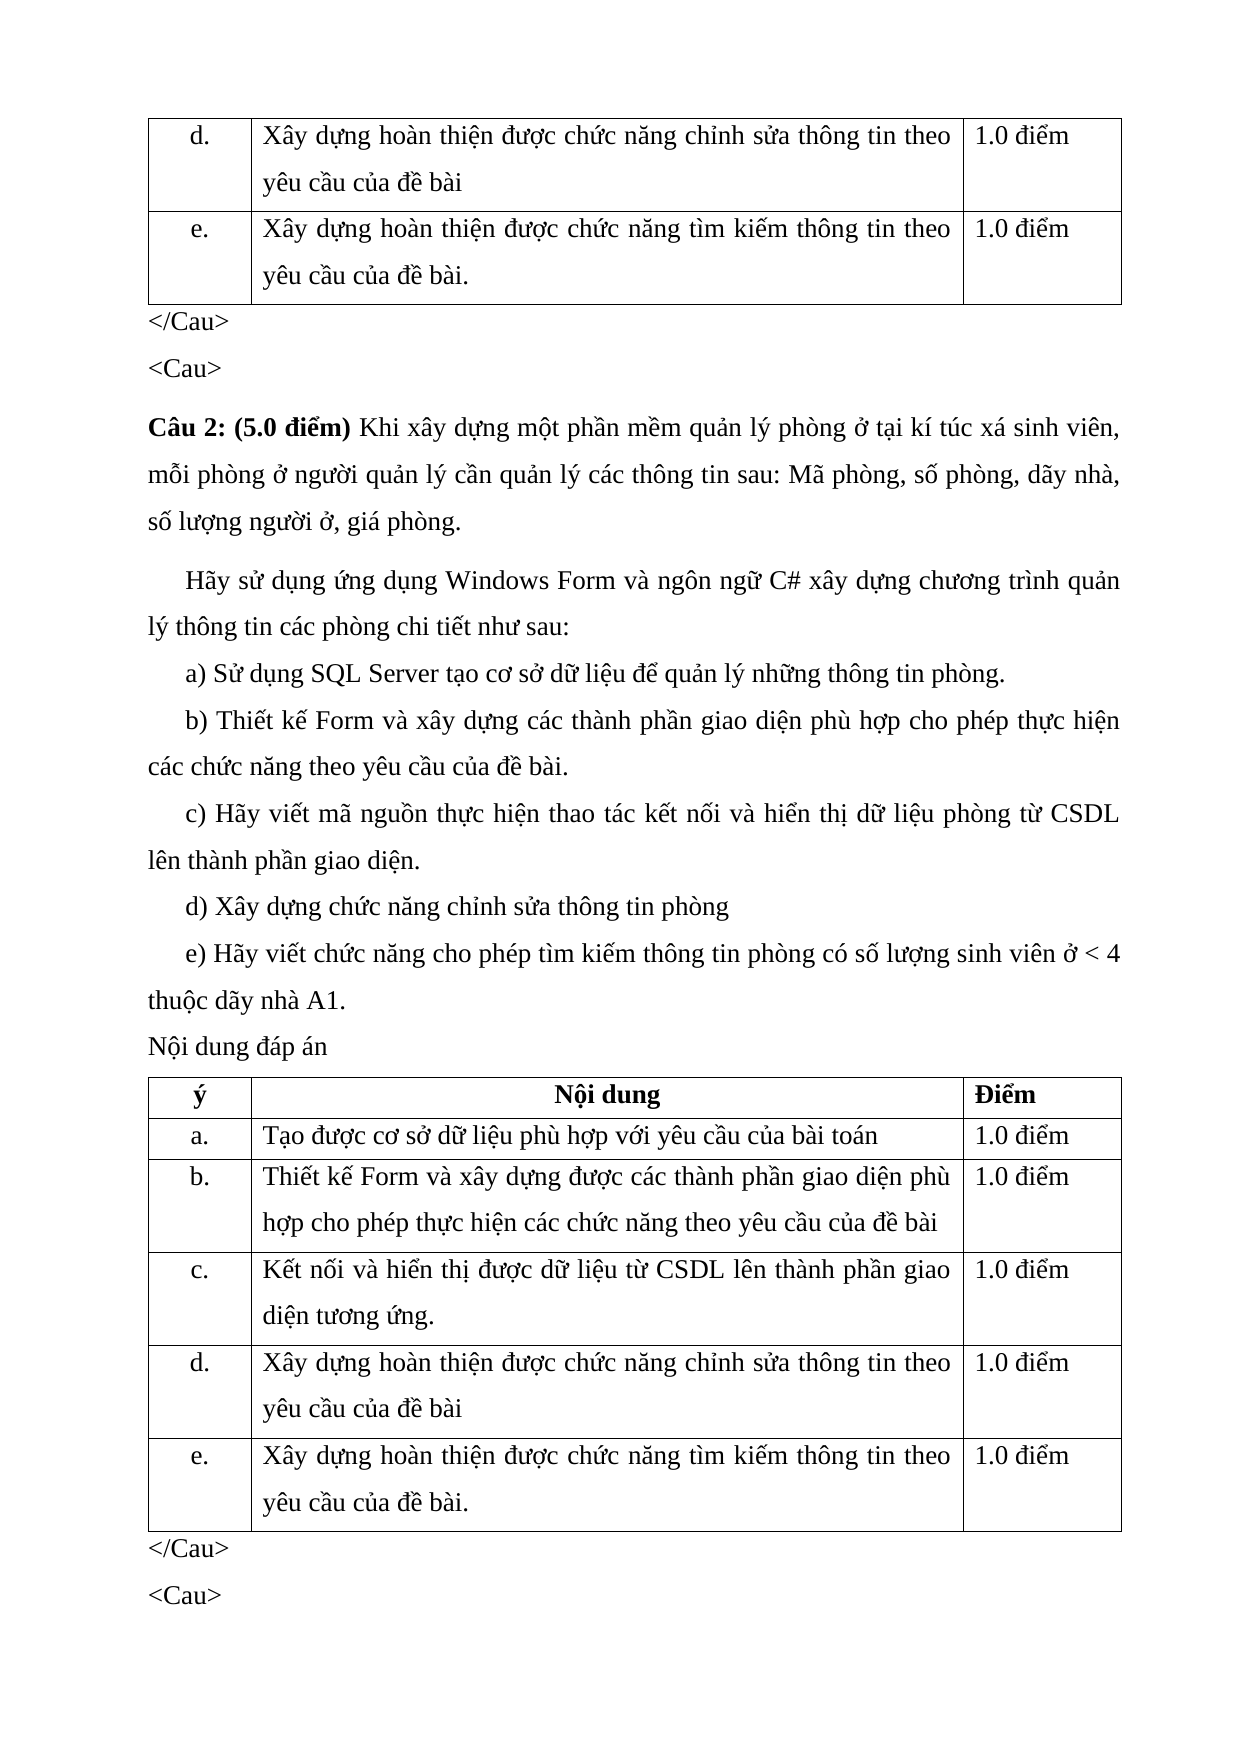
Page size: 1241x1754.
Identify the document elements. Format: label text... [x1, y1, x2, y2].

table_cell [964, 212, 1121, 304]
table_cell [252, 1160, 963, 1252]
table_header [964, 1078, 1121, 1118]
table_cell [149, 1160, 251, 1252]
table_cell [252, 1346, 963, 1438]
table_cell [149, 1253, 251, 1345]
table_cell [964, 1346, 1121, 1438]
text b) Thiết kế Form và xây dựng các thành phần giao diện phù hợp cho phép thực hiện các chức năng theo yêu cầu của đề bài. [148, 704, 1122, 782]
text Nội dung đáp án [148, 1030, 1122, 1062]
text </Cau> [148, 1532, 1122, 1563]
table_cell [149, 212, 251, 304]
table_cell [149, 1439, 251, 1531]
text <Cau> [148, 1579, 1122, 1610]
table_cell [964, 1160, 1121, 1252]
text </Cau> [148, 305, 1122, 337]
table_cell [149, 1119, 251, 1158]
text d) Xây dựng chức năng chỉnh sửa thông tin phòng [148, 890, 1122, 922]
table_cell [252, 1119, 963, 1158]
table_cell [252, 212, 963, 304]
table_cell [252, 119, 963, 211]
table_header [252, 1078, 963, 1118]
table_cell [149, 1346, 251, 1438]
text Hãy sử dụng ứng dụng Windows Form và ngôn ngữ C# xây dựng chương trình quản lý thông tin các phòng chi tiết như sau: [148, 564, 1122, 642]
text c) Hãy viết mã nguồn thực hiện thao tác kết nối và hiển thị dữ liệu phòng từ CSDL lên thành phần giao diện. [148, 797, 1122, 875]
text Câu 2: (5.0 điểm) Khi xây dựng một phần mềm quản lý phòng ở tại kí túc xá sinh viên, mỗi phòng ở người quản lý cần quản lý các thông tin sau: Mã phòng, số phòng, dãy nhà, số lượng người ở, giá phòng. [148, 411, 1122, 536]
text a) Sử dụng SQL Server tạo cơ sở dữ liệu để quản lý những thông tin phòng. [148, 657, 1122, 688]
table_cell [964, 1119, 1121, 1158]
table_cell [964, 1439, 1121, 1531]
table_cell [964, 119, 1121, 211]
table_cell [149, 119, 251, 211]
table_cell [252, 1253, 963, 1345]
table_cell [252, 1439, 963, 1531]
text <Cau> [148, 352, 1122, 383]
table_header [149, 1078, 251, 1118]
text e) Hãy viết chức năng cho phép tìm kiếm thông tin phòng có số lượng sinh viên ở < 4 thuộc dãy nhà A1. [148, 937, 1122, 1015]
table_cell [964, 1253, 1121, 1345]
